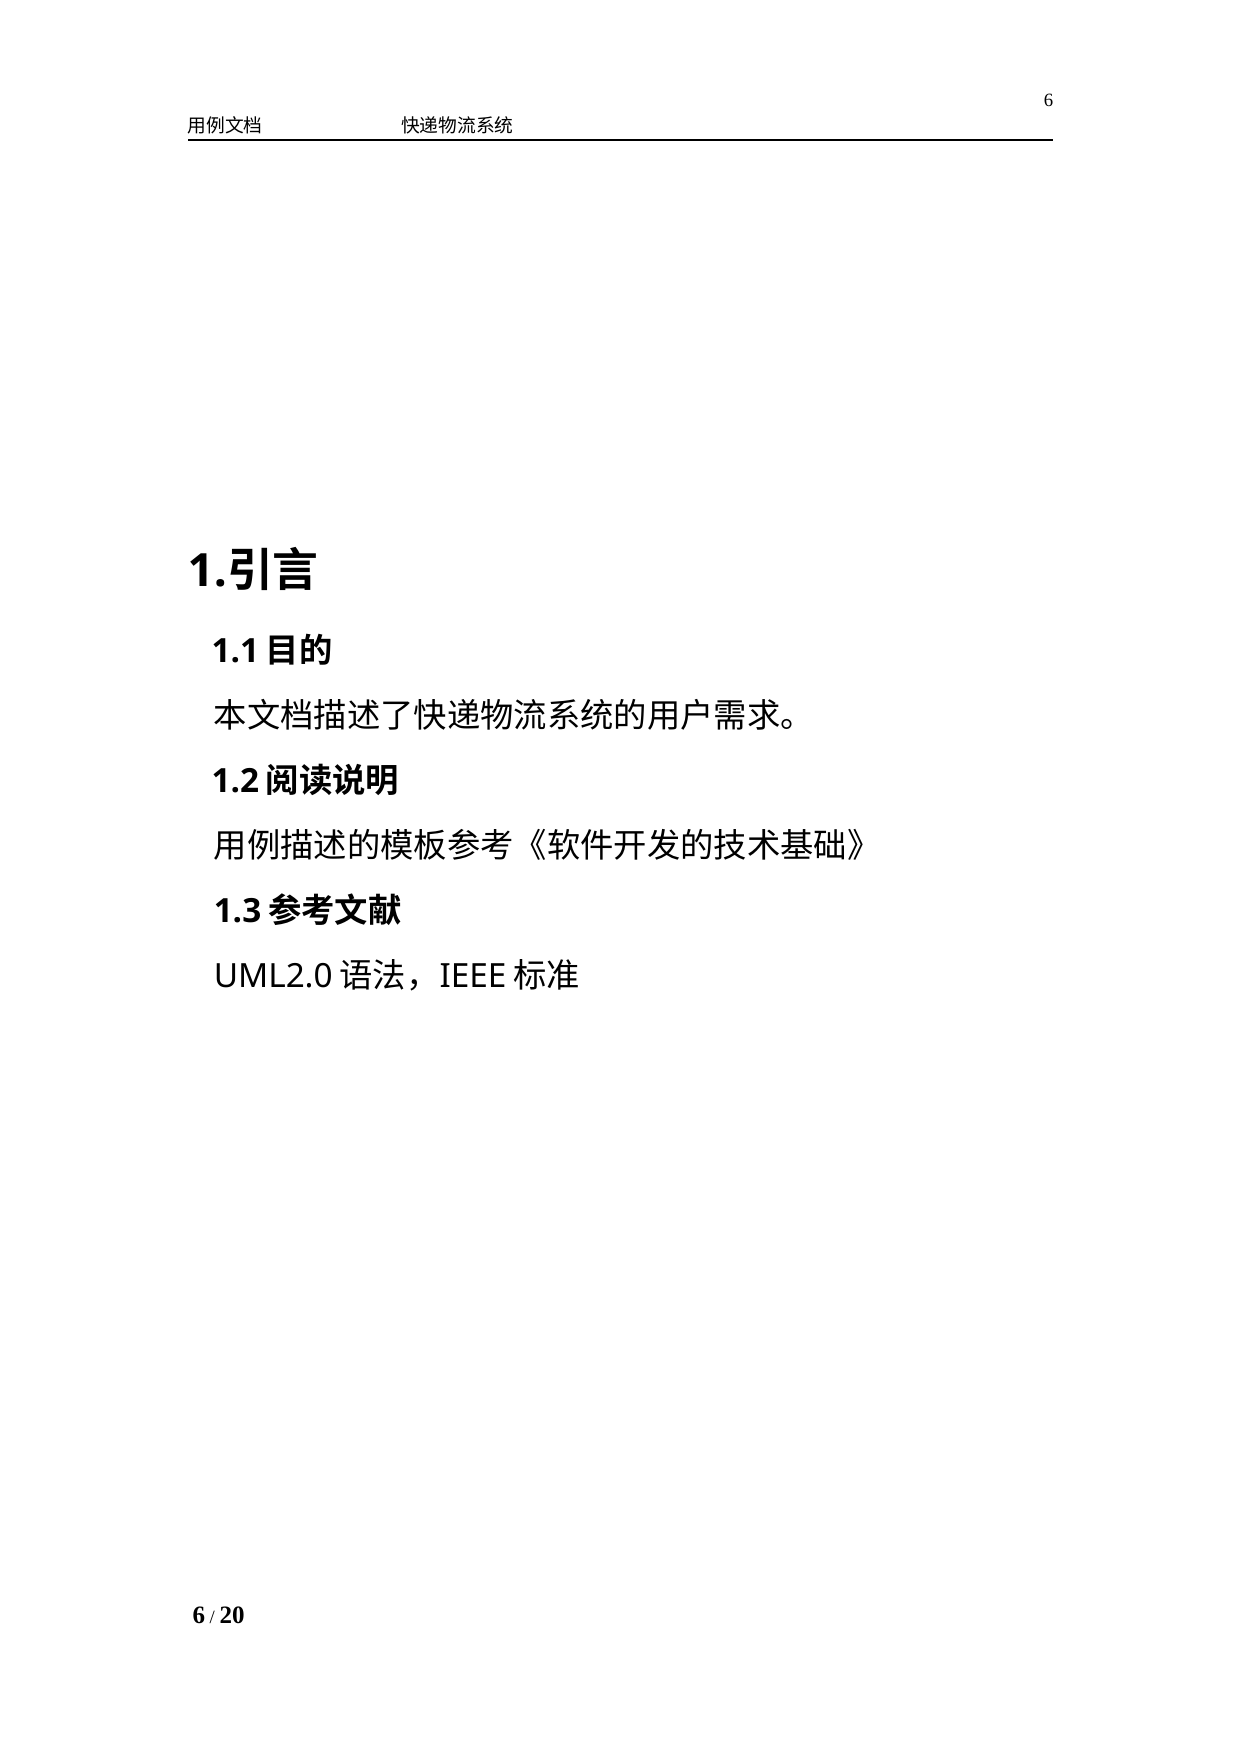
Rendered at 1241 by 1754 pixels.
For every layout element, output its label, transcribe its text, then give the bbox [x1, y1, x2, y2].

list 引言 [187, 518, 1053, 615]
text 1.2阅读说明 [187, 745, 1053, 810]
text 用例描述的模板参考《软件开发的技术基础》 [187, 810, 1053, 875]
text 1.3参考文献 [187, 875, 1053, 940]
text 1.1目的 [187, 615, 1053, 680]
text 本文档描述了快递物流系统的用户需求。 [187, 680, 1053, 745]
text UML2.0语法，IEEE标准 [187, 940, 1053, 1005]
